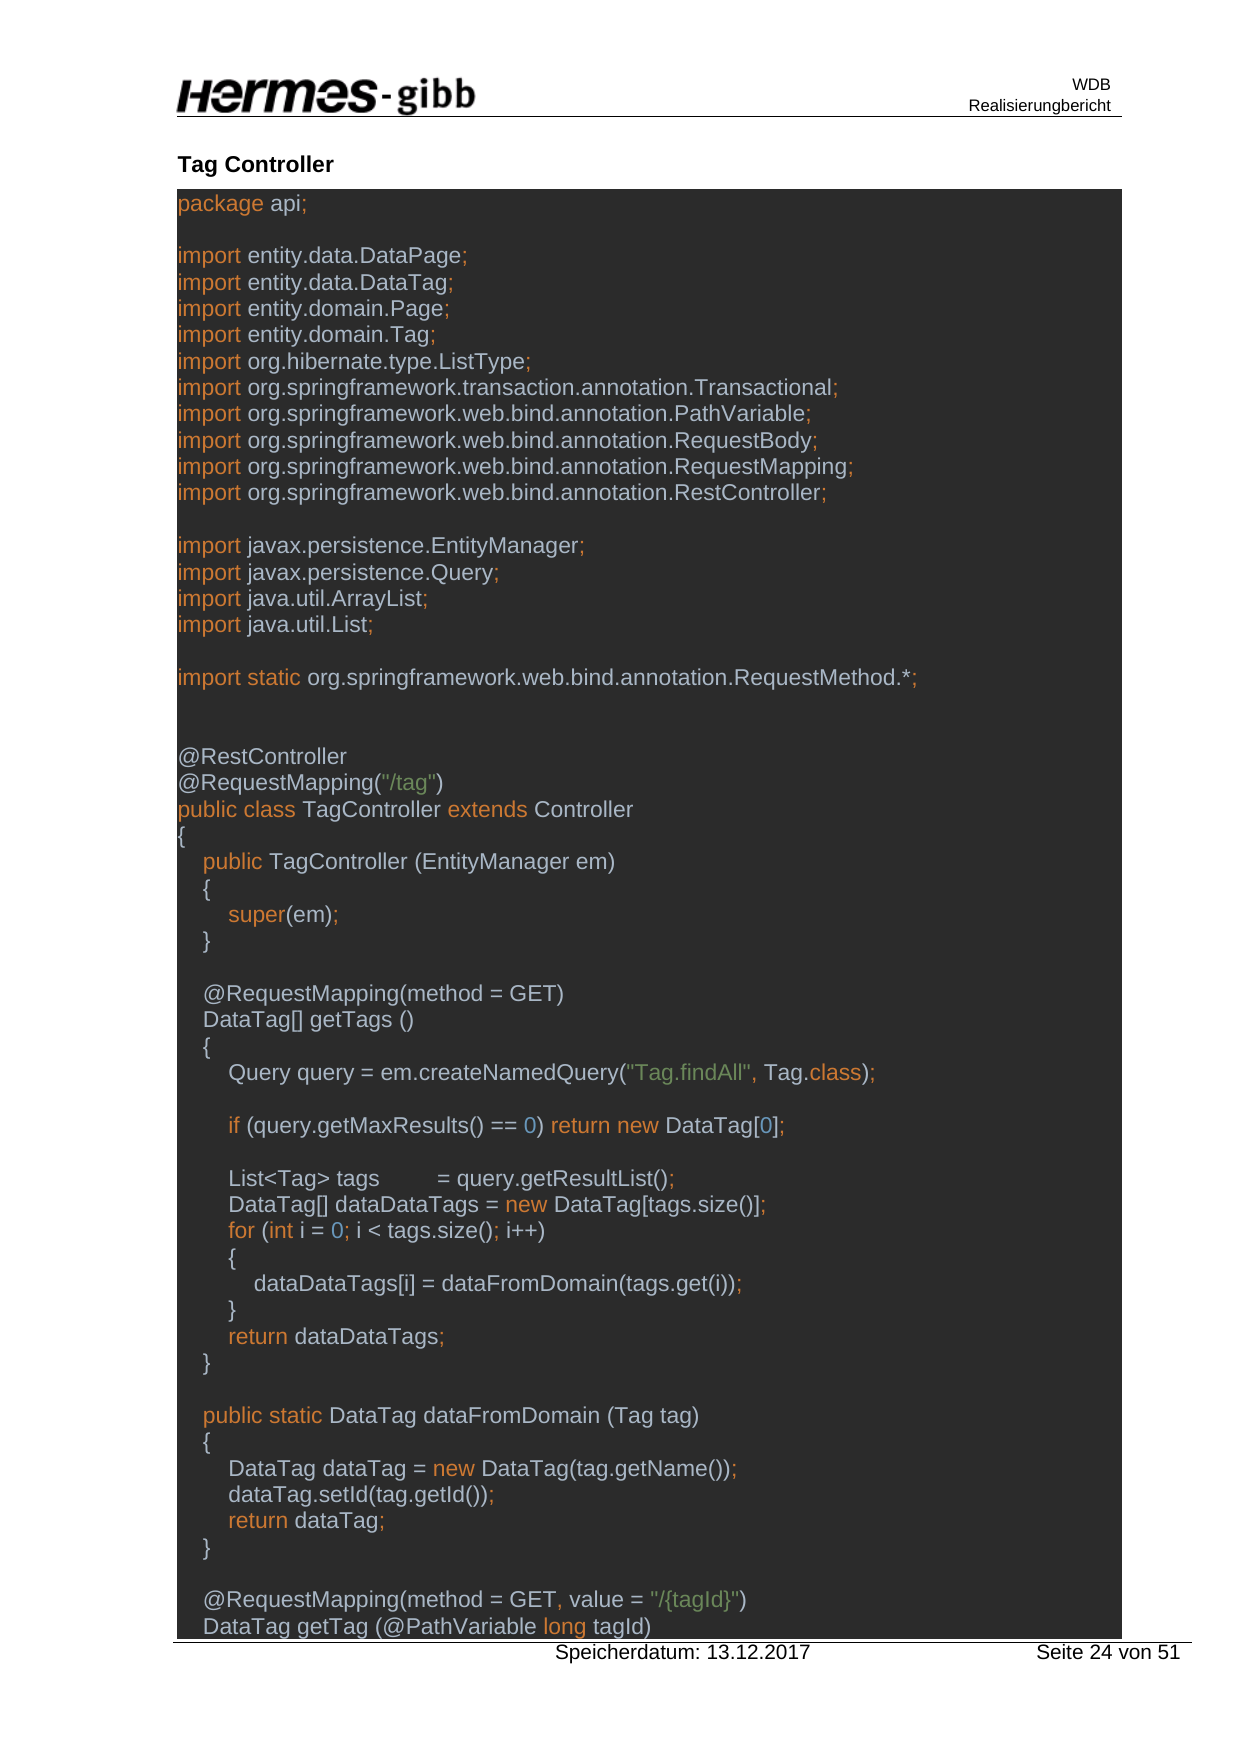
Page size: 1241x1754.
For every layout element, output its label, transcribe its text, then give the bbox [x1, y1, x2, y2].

text Tag Controller [177, 150, 1122, 177]
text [177, 189, 1122, 1639]
